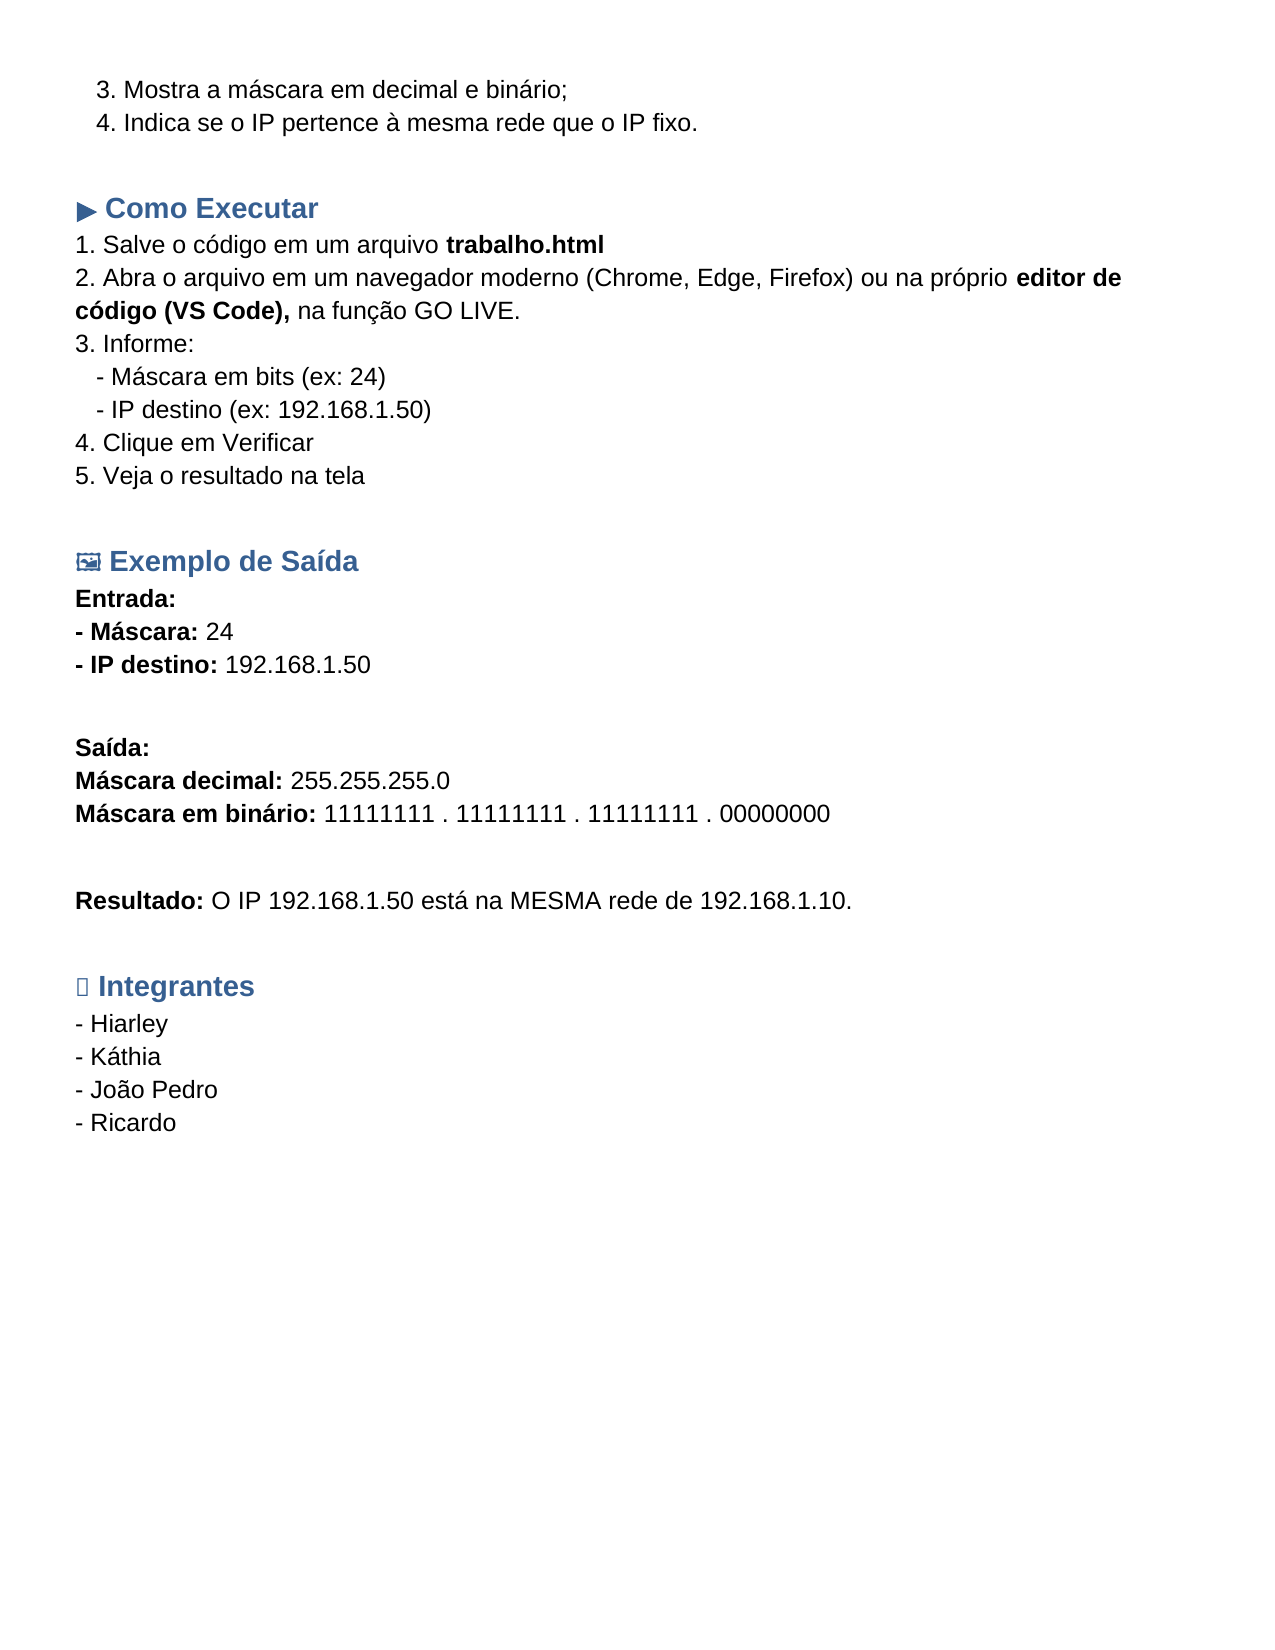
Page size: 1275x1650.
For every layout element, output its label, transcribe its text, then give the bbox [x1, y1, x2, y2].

text Saída: Máscara decimal: 255.255.255.0 Máscara em binário: 11111111 . 11111111 . 11111111 . 00000000 [75, 733, 1200, 828]
subtitle ▶️ Como Executar [75, 191, 1200, 224]
text Entrada: - Máscara: 24 - IP destino: 192.168.1.50 [75, 583, 1200, 708]
text - Hiarley - Káthia - João Pedro - Ricardo [75, 1009, 1200, 1137]
text 1. Salve o código em um arquivo trabalho.html 2. Abra o arquivo em um navegador moderno (Chrome, Edge, Firefox) ou na próprio editor de código (VS Code), na função GO LIVE. 3. Informe: - Máscara em bits (ex: 24) - IP destino (ex: 192.168.1.50) 4. Clique em Verificar 5. Veja o resultado na tela [75, 229, 1200, 489]
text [75, 75, 1200, 137]
text Resultado: O IP 192.168.1.50 está na MESMA rede de 192.168.1.10. [75, 853, 1200, 915]
subtitle 🖼️ Exemplo de Saída [75, 544, 1200, 578]
subtitle 👥 Integrantes [75, 969, 1200, 1004]
